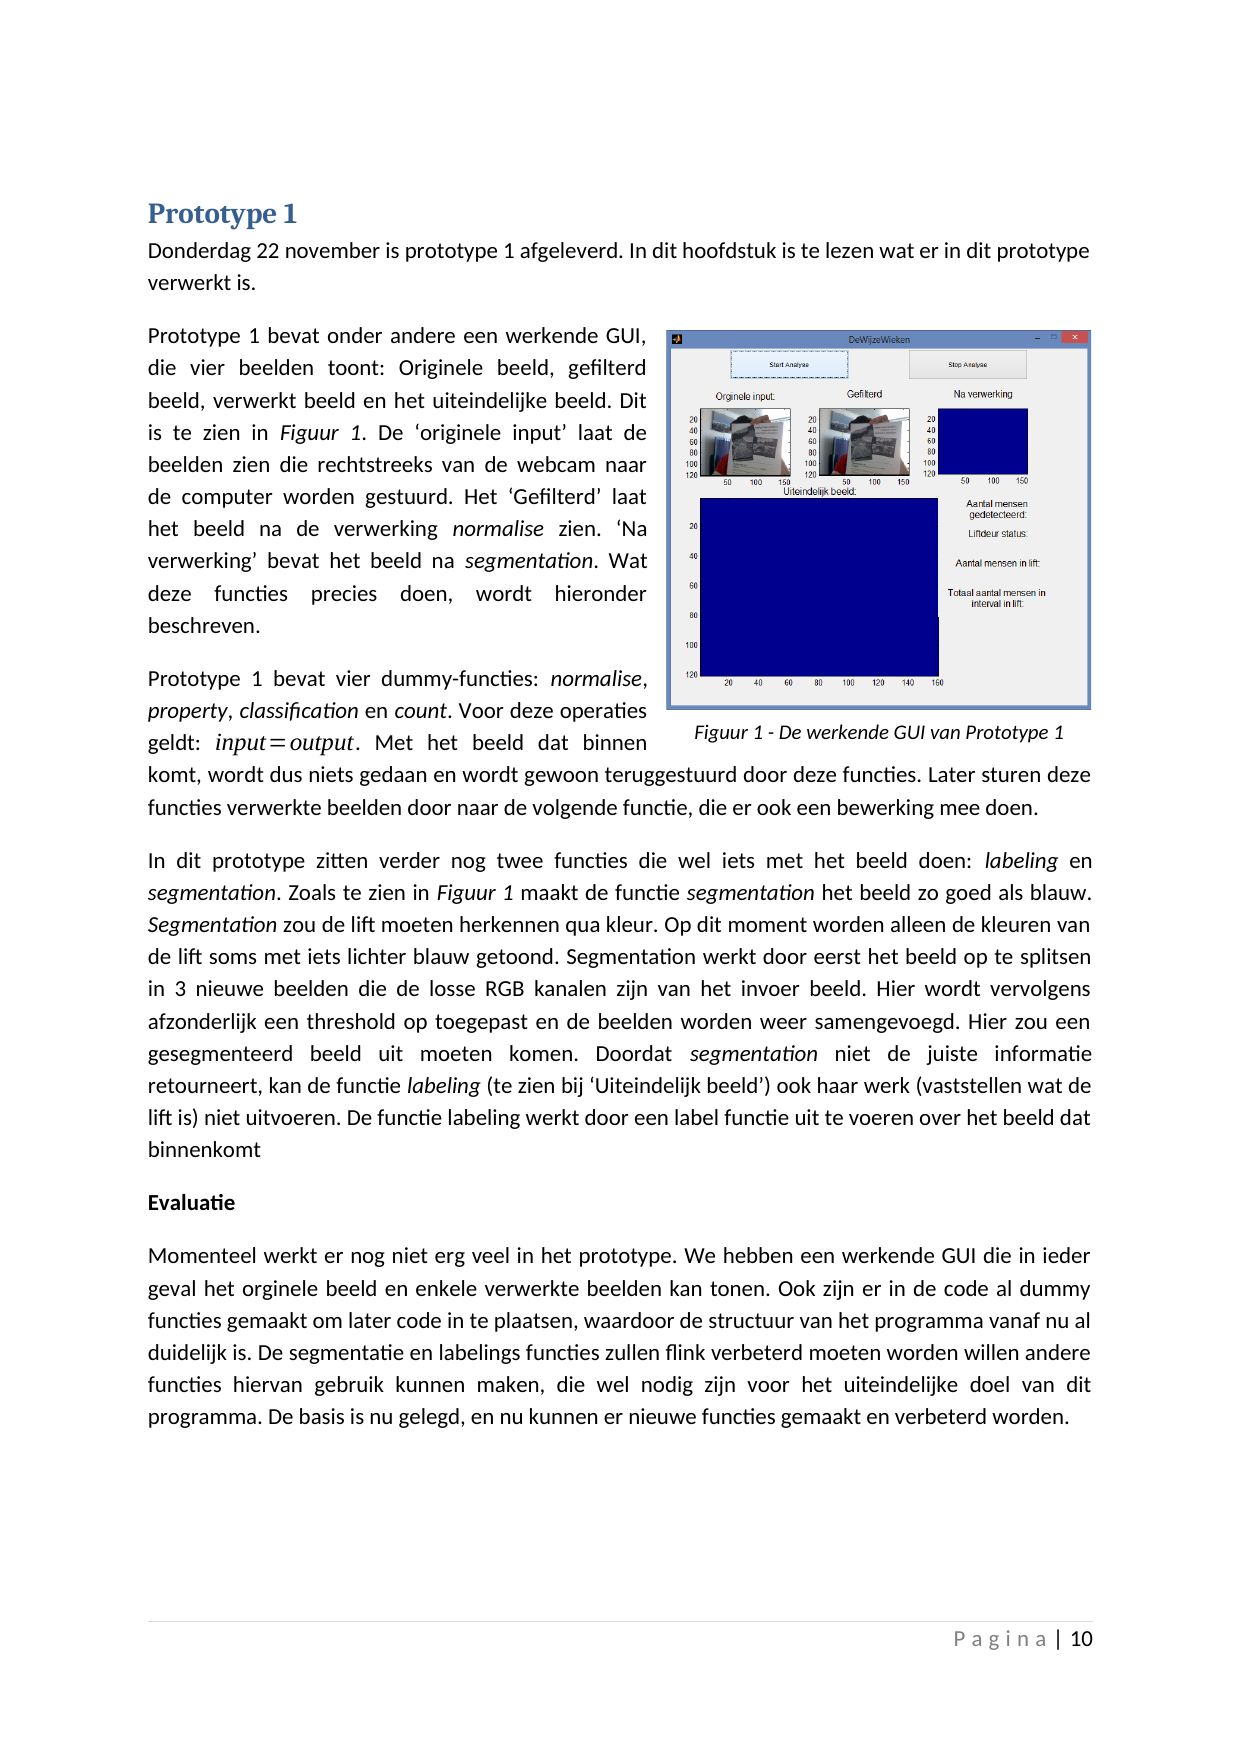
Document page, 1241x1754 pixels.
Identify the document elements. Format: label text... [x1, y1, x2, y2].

text Donderdag 22 november is prototype 1 afgeleverd. In dit hoofdstuk is te lezen wat er in dit prototype verwerkt is. [148, 236, 1093, 296]
picture [666, 330, 1092, 710]
text Prototype 1 bevat vier dummy-functies: normalise, property, classification en count. Voor deze operaties geldt: . Met het beeld dat binnen komt, wordt dus niets gedaan en wordt gewoon teruggestuurd door deze functies. Later sturen deze functies verwerkte beelden door naar de volgende functie, die er ook een bewerking mee doen. [148, 664, 1093, 821]
subtitle Prototype 1 [148, 198, 1093, 231]
text In dit prototype zitten verder nog twee functies die wel iets met het beeld doen: labeling en segmentation. Zoals te zien in Figuur 1 maakt de functie segmentation het beeld zo goed als blauw. Segmentation zou de lift moeten herkennen qua kleur. Op dit moment worden alleen de kleuren van de lift soms met iets lichter blauw getoond. Segmentation werkt door eerst het beeld op te splitsen in 3 nieuwe beelden die de losse RGB kanalen zijn van het invoer beeld. Hier wordt vervolgens afzonderlijk een threshold op toegepast en de beelden worden weer samengevoegd. Hier zou een gesegmenteerd beeld uit moeten komen. Doordat segmentation niet de juiste informatie retourneert, kan de functie labeling (te zien bij ‘Uiteindelijk beeld’) ook haar werk (vaststellen wat de lift is) niet uitvoeren. De functie labeling werkt door een label functie uit te voeren over het beeld dat binnenkomt [148, 846, 1093, 1163]
text Momenteel werkt er nog niet erg veel in het prototype. We hebben een werkende GUI die in ieder geval het orginele beeld en enkele verwerkte beelden kan tonen. Ook zijn er in de code al dummy functies gemaakt om later code in te plaatsen, waardoor de structuur van het programma vanaf nu al duidelijk is. De segmentatie en labelings functies zullen flink verbeterd moeten worden willen andere functies hiervan gebruik kunnen maken, die wel nodig zijn voor het uiteindelijke doel van dit programma. De basis is nu gelegd, en nu kunnen er nieuwe functies gemaakt en verbeterd worden. [148, 1242, 1093, 1431]
text Evaluatie [148, 1188, 1093, 1217]
